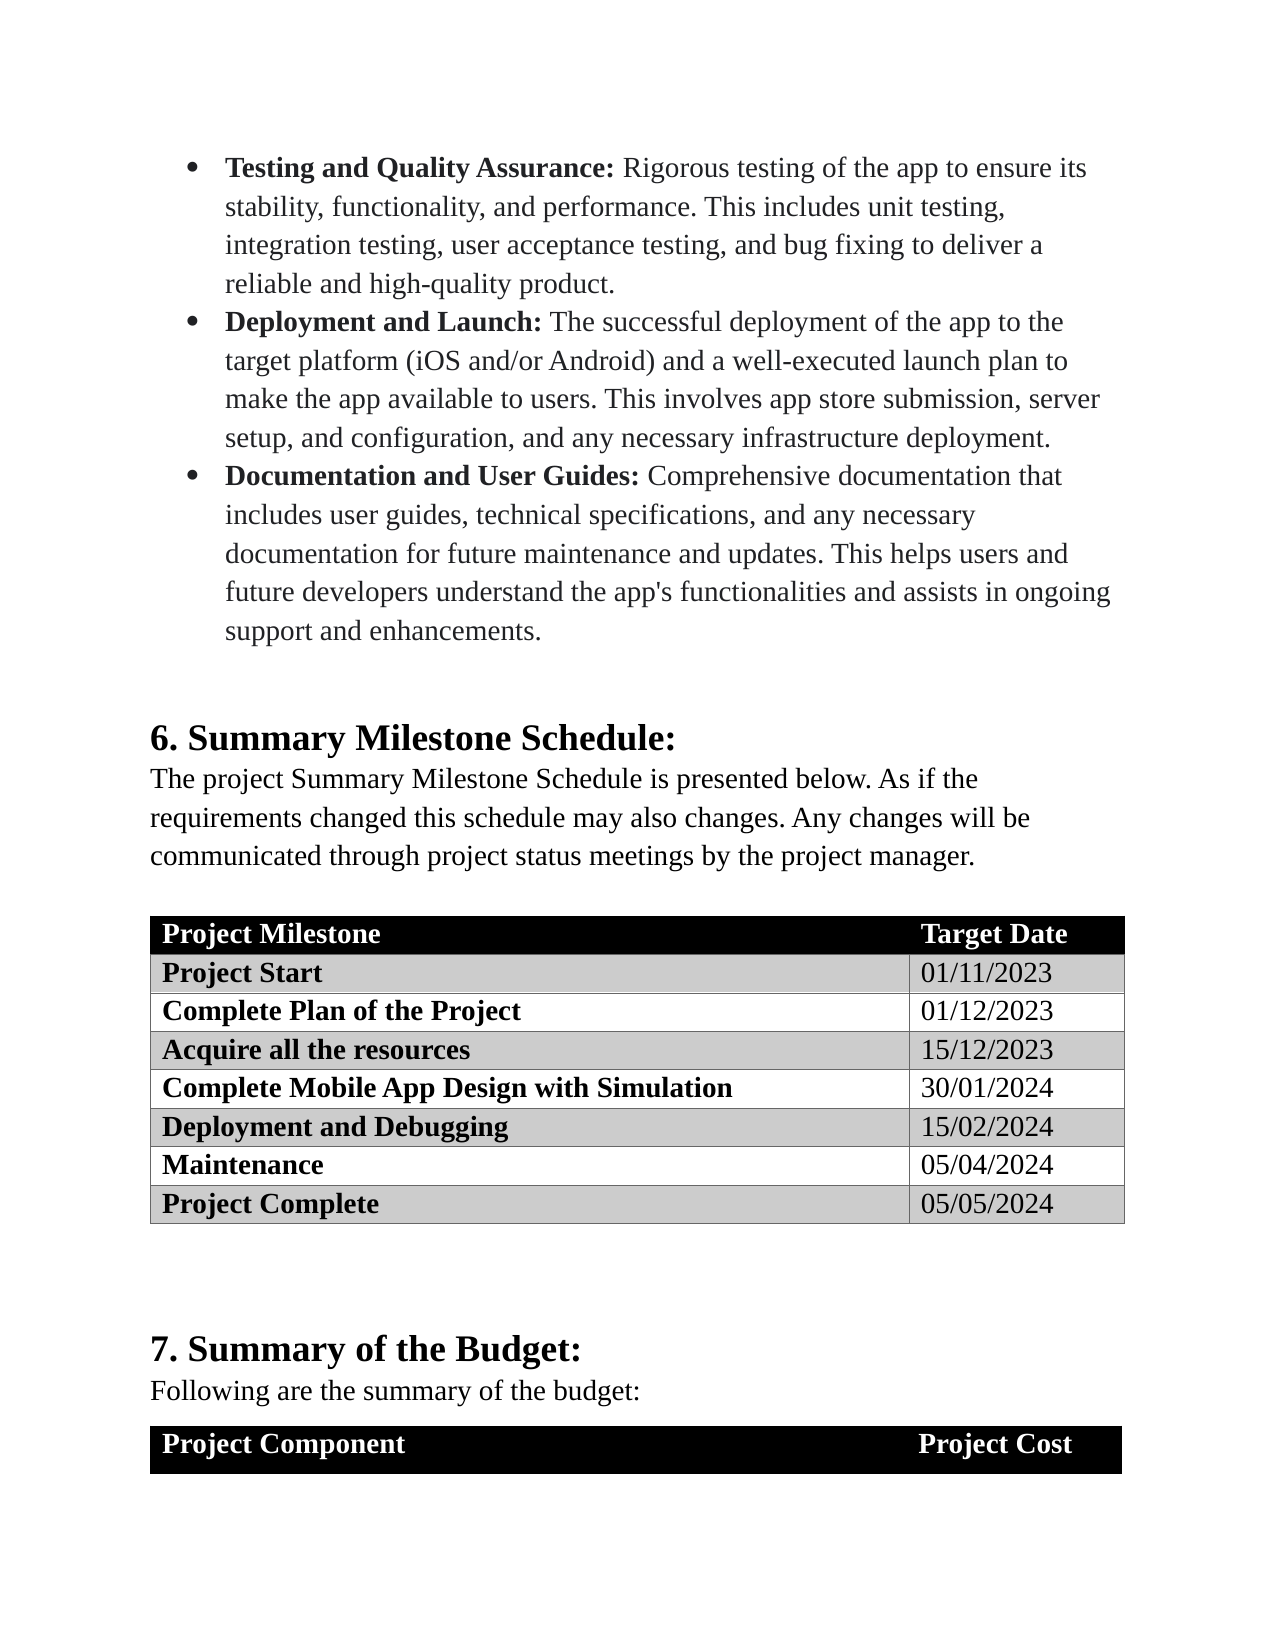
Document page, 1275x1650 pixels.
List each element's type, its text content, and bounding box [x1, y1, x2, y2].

table_header Project Component [151, 1427, 906, 1473]
text The project Summary Milestone Schedule is presented below. As if the requirements changed this schedule may also changes. Any changes will be communicated through project status meetings by the project manager. [150, 761, 1125, 872]
list Deployment and Launch: The successful deployment of the app to the target platform (iOS and/or Android) and a well-executed launch plan to make the app available to users. This involves app store submission, server setup, and configuration, and any necessary infrastructure deployment. [187, 304, 1125, 453]
list Documentation and User Guides: Comprehensive documentation that includes user guides, technical specifications, and any necessary documentation for future maintenance and updates. This helps users and future developers understand the app's functionalities and assists in ongoing support and enhancements. [187, 458, 1125, 646]
table_header Project Milestone [151, 917, 909, 954]
table_cell 15/02/2024 [910, 1109, 1124, 1146]
table_cell Complete Plan of the Project [151, 994, 909, 1031]
table_cell 01/12/2023 [910, 994, 1124, 1031]
table_cell Complete Mobile App Design with Simulation [151, 1070, 909, 1108]
text Following are the summary of the budget: [150, 1373, 1125, 1406]
table_cell 05/05/2024 [910, 1186, 1124, 1223]
table_cell Maintenance [151, 1147, 909, 1185]
table_cell 15/12/2023 [910, 1032, 1124, 1069]
table_cell 05/04/2024 [910, 1147, 1124, 1185]
table_cell 30/01/2024 [910, 1070, 1124, 1108]
subtitle Summary Milestone Schedule: [150, 715, 1125, 758]
list Testing and Quality Assurance: Rigorous testing of the app to ensure its stability, functionality, and performance. This includes unit testing, integration testing, user acceptance testing, and bug fixing to deliver a reliable and high-quality product. [187, 150, 1125, 299]
table_cell Deployment and Debugging [151, 1109, 909, 1146]
table_cell Acquire all the resources [151, 1032, 909, 1069]
subtitle Summary of the Budget: [150, 1326, 1125, 1369]
table_cell Project Start [151, 955, 909, 992]
table_cell Project Complete [151, 1186, 909, 1223]
table_header Project Cost [907, 1427, 1121, 1473]
table_header Target Date [910, 917, 1124, 954]
table_cell 01/11/2023 [910, 955, 1124, 992]
